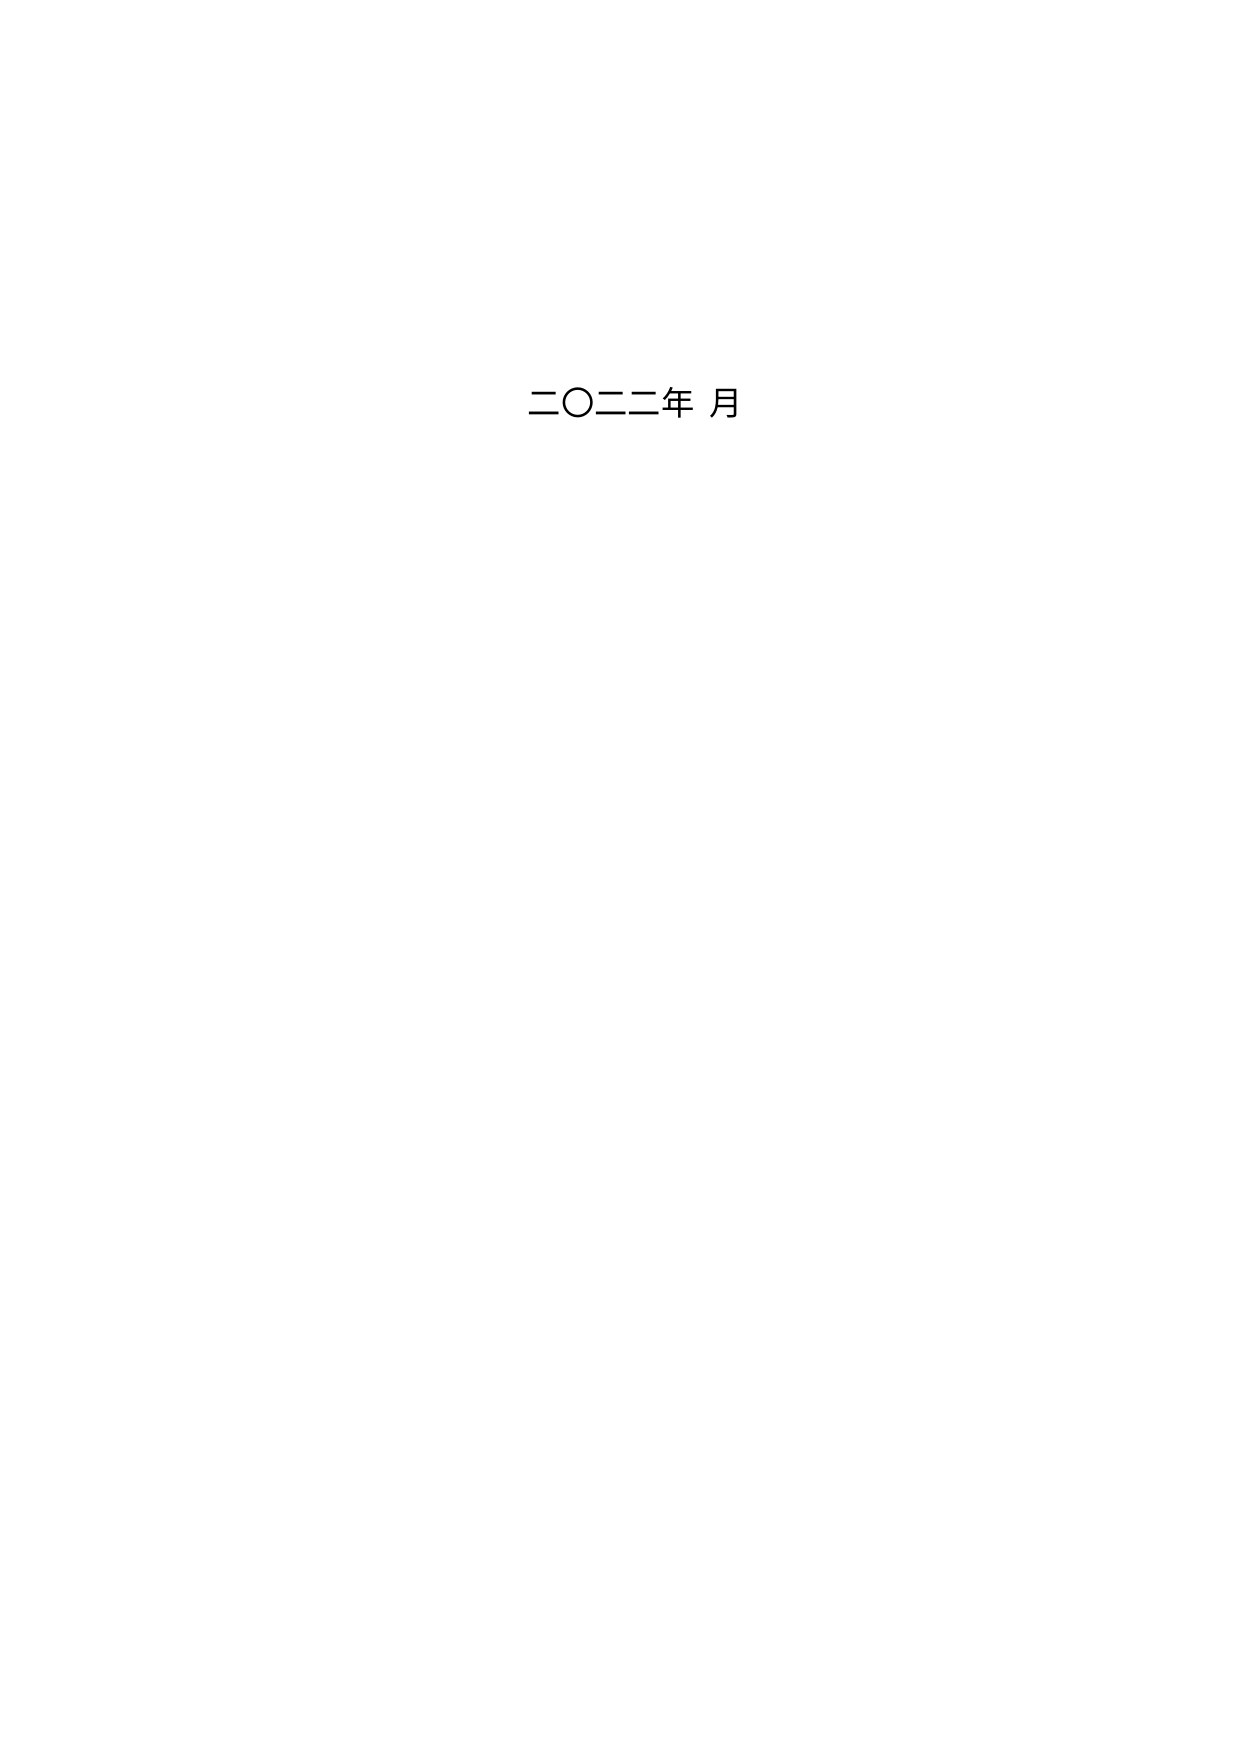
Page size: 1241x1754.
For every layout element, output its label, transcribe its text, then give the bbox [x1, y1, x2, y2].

text 二〇二二年 月 [148, 368, 1122, 433]
